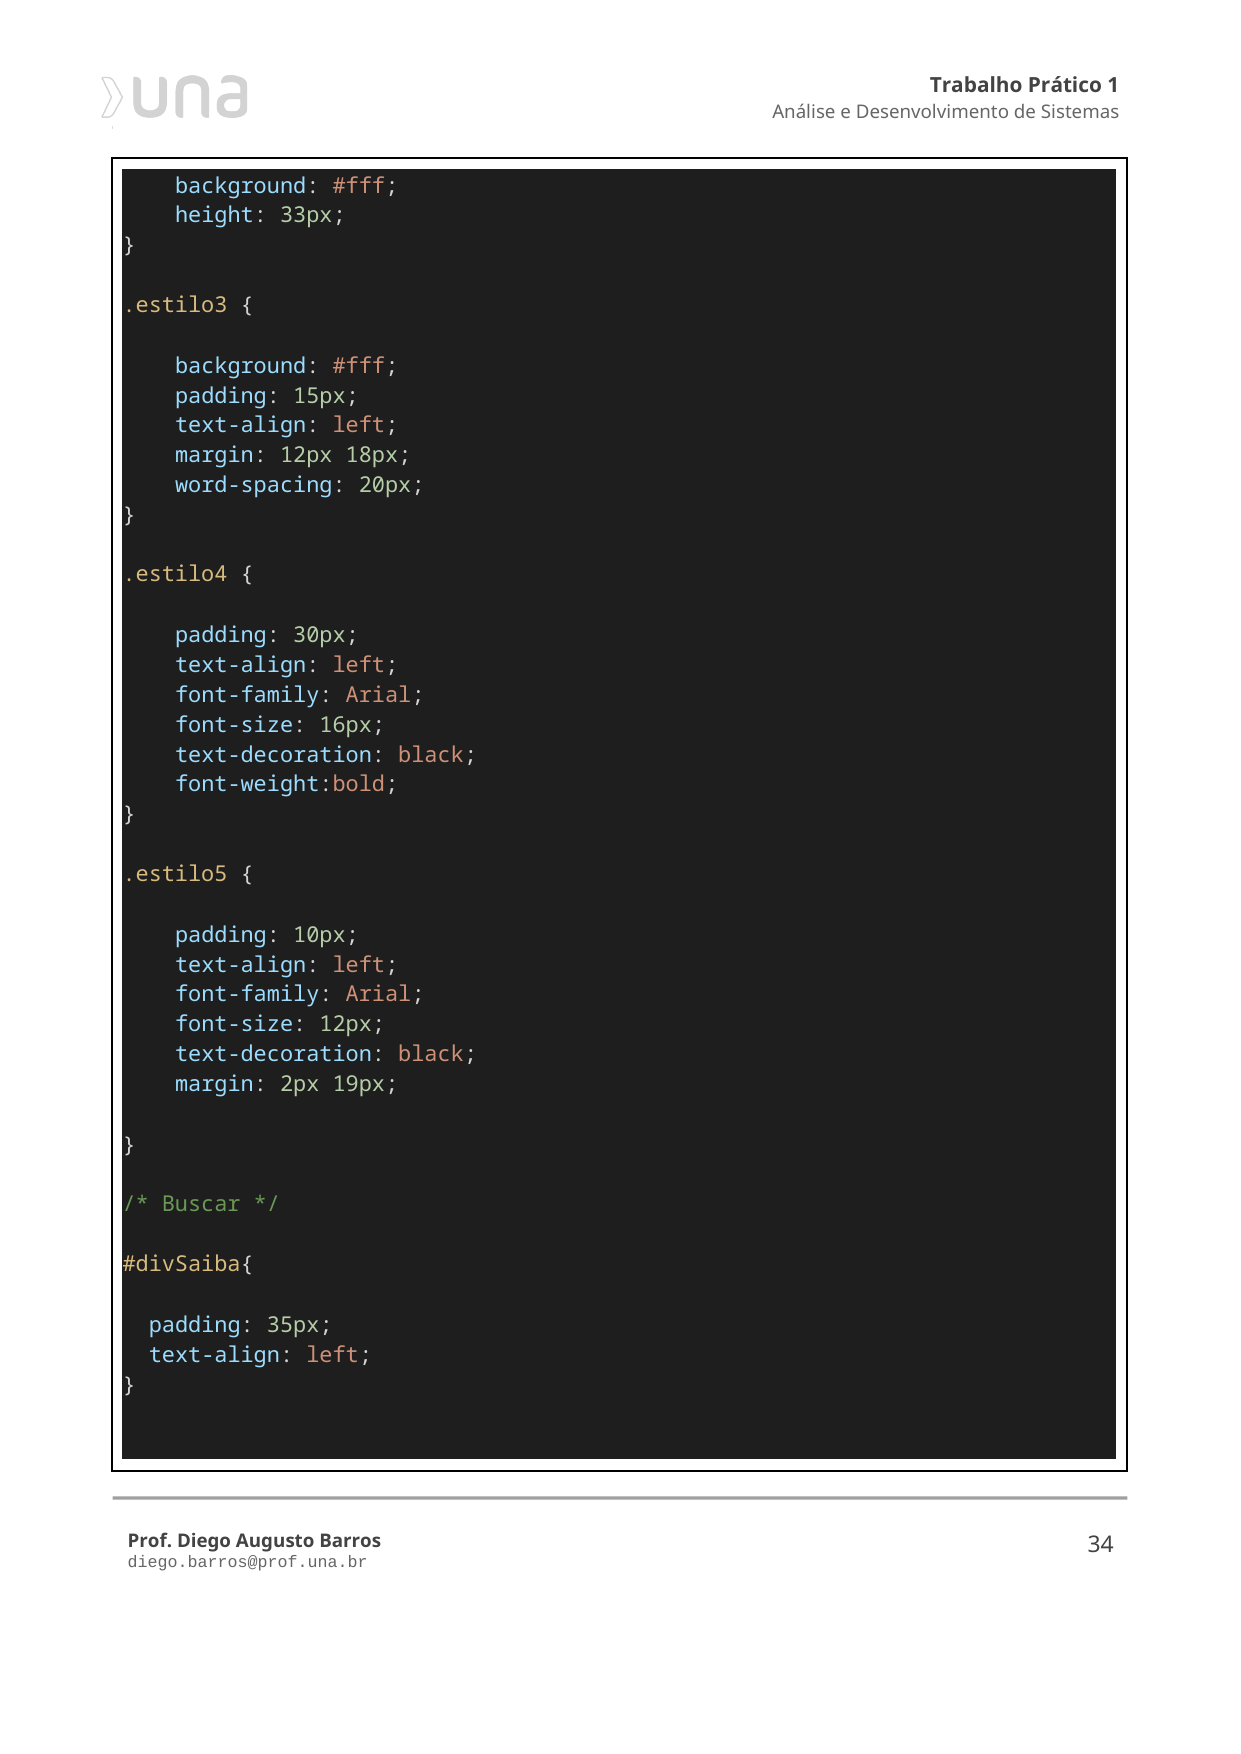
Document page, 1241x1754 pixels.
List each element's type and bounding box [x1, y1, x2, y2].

picture [101, 75, 248, 118]
table_header [113, 159, 1126, 1470]
